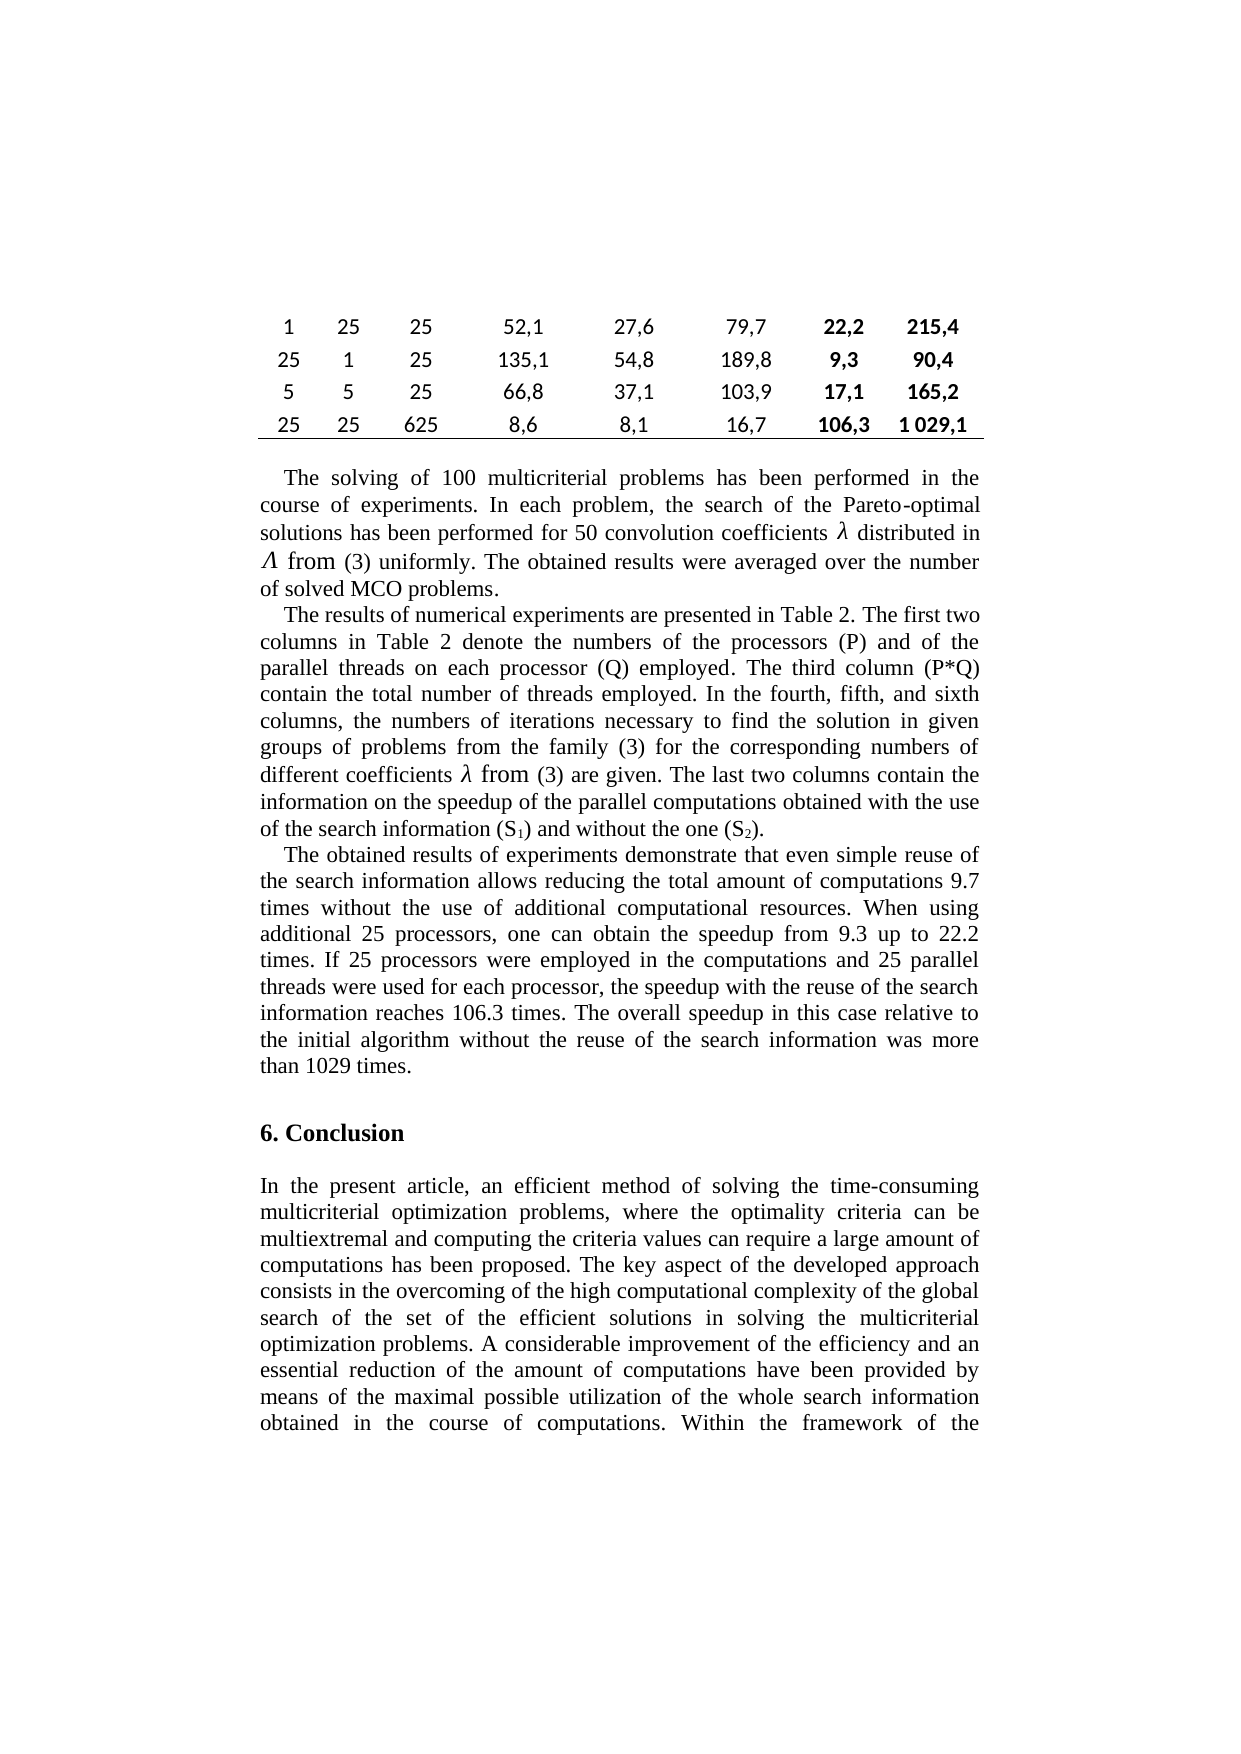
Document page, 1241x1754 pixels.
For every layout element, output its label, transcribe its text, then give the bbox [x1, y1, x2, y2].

table_cell 54,8 [582, 340, 685, 373]
table_cell 25 [258, 340, 319, 373]
table_cell 25 [378, 373, 464, 406]
table_cell 1 029,1 [881, 406, 984, 438]
table_cell 25 [319, 307, 378, 340]
table_cell 25 [258, 406, 319, 438]
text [260, 1172, 980, 1436]
table_cell 17,1 [806, 373, 881, 406]
text The solving of 100 multicriterial problems has been performed in the course of experiments. In each problem, the search of the Pareto-optimal solutions has been performed for 50 convolution coefficients distributed in from (3) uniformly. The obtained results were averaged over the number of solved MCO problems. [260, 464, 980, 601]
table_cell 9,3 [806, 340, 881, 373]
table_cell 189,8 [685, 340, 806, 373]
table_cell 37,1 [582, 373, 685, 406]
table_cell 66,8 [464, 373, 582, 406]
table_cell 52,1 [464, 307, 582, 340]
table_cell 25 [319, 406, 378, 438]
table_cell 79,7 [685, 307, 806, 340]
table_cell 8,6 [464, 406, 582, 438]
table_cell 90,4 [881, 340, 984, 373]
table_cell 25 [378, 340, 464, 373]
table_cell 5 [319, 373, 378, 406]
table_cell 103,9 [685, 373, 806, 406]
table_cell 25 [378, 307, 464, 340]
table_cell 1 [258, 307, 319, 340]
table_cell 27,6 [582, 307, 685, 340]
text The results of numerical experiments are presented in Table 2. The first two columns in Table 2 denote the numbers of the processors (P) and of the parallel threads on each processor (Q) employed. The third column (P*Q) contain the total number of threads employed. In the fourth, fifth, and sixth columns, the numbers of iterations necessary to find the solution in given groups of problems from the family (3) for the corresponding numbers of different coefficients from (3) are given. The last two columns contain the information on the speedup of the parallel computations obtained with the use of the search information (S1) and without the one (S2). [260, 601, 980, 841]
table_cell 165,2 [881, 373, 984, 406]
subtitle 6. Conclusion [260, 1116, 980, 1147]
table_cell 1 [319, 340, 378, 373]
table_cell 106,3 [806, 406, 881, 438]
table_cell 5 [258, 373, 319, 406]
table_cell 8,1 [582, 406, 685, 438]
table_cell 16,7 [685, 406, 806, 438]
table_cell 625 [378, 406, 464, 438]
table_cell 22,2 [806, 307, 881, 340]
table_cell 135,1 [464, 340, 582, 373]
text The obtained results of experiments demonstrate that even simple reuse of the search information allows reducing the total amount of computations 9.7 times without the use of additional computational resources. When using additional 25 processors, one can obtain the speedup from 9.3 up to 22.2 times. If 25 processors were employed in the computations and 25 parallel threads were used for each processor, the speedup with the reuse of the search information reaches 106.3 times. The overall speedup in this case relative to the initial algorithm without the reuse of the search information was more than 1029 times. [260, 841, 980, 1078]
table_cell 215,4 [881, 307, 984, 340]
